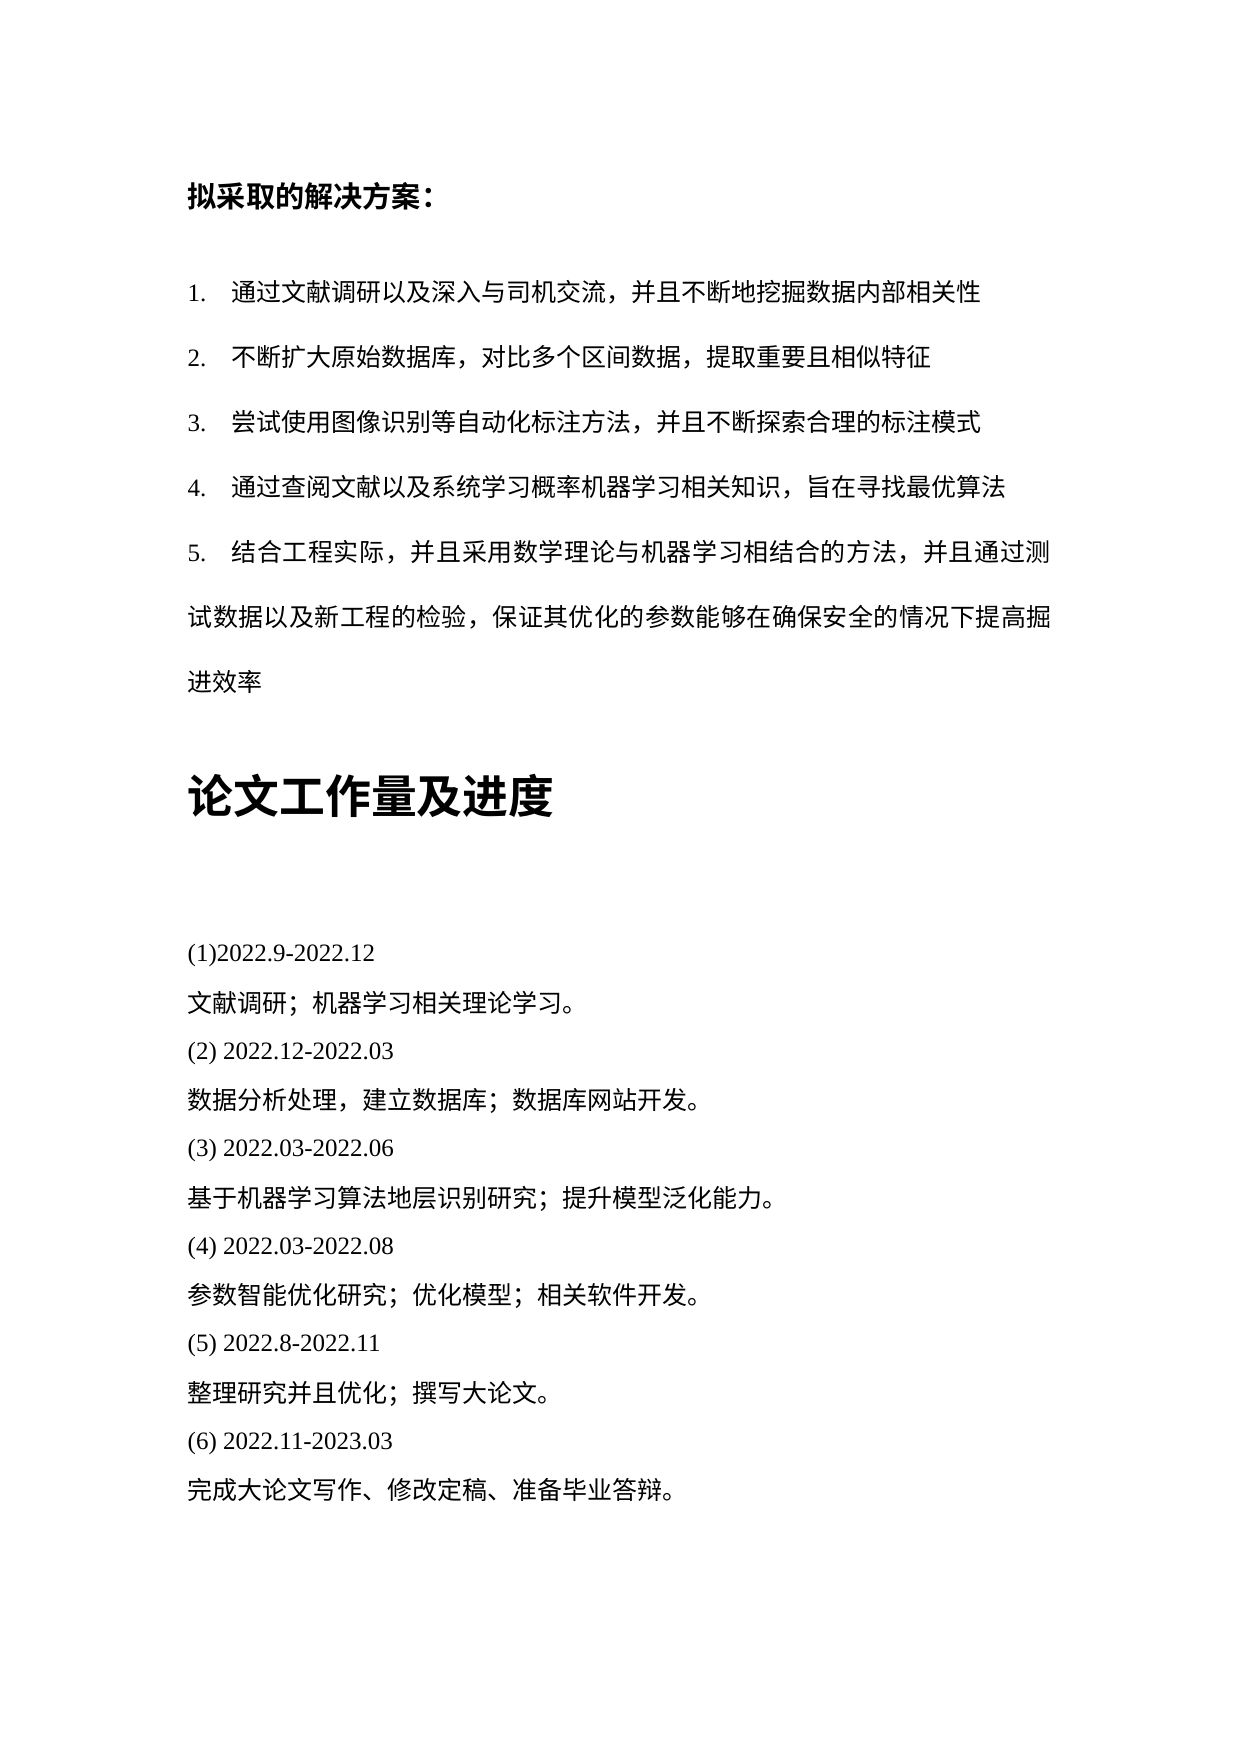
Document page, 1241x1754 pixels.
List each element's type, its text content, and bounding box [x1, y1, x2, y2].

text (6) 2022.11-2023.03 [187, 1424, 1053, 1456]
text 文献调研；机器学习相关理论学习。 [187, 969, 1053, 1034]
text 5. 结合工程实际，并且采用数学理论与机器学习相结合的方法，并且通过测试数据以及新工程的检验，保证其优化的参数能够在确保安全的情况下提高掘进效率 [187, 518, 1053, 713]
text 1. 通过文献调研以及深入与司机交流，并且不断地挖掘数据内部相关性 [187, 258, 1053, 323]
text 基于机器学习算法地层识别研究；提升模型泛化能力。 [187, 1164, 1053, 1229]
text 参数智能优化研究；优化模型；相关软件开发。 [187, 1261, 1053, 1326]
text 数据分析处理，建立数据库；数据库网站开发。 [187, 1066, 1053, 1131]
text (3) 2022.03-2022.06 [187, 1131, 1053, 1164]
text (5) 2022.8-2022.11 [187, 1326, 1053, 1359]
subtitle 论文工作量及进度 [187, 745, 1053, 843]
text 3. 尝试使用图像识别等自动化标注方法，并且不断探索合理的标注模式 [187, 388, 1053, 453]
text (2) 2022.12-2022.03 [187, 1034, 1053, 1066]
text (1)2022.9-2022.12 [187, 936, 1053, 969]
text 整理研究并且优化；撰写大论文。 [187, 1359, 1053, 1424]
text 4. 通过查阅文献以及系统学习概率机器学习相关知识，旨在寻找最优算法 [187, 453, 1053, 518]
text 2. 不断扩大原始数据库，对比多个区间数据，提取重要且相似特征 [187, 323, 1053, 388]
text (4) 2022.03-2022.08 [187, 1229, 1053, 1261]
subtitle 拟采取的解决方案： [187, 162, 1053, 227]
text 完成大论文写作、修改定稿、准备毕业答辩。 [187, 1456, 1053, 1521]
